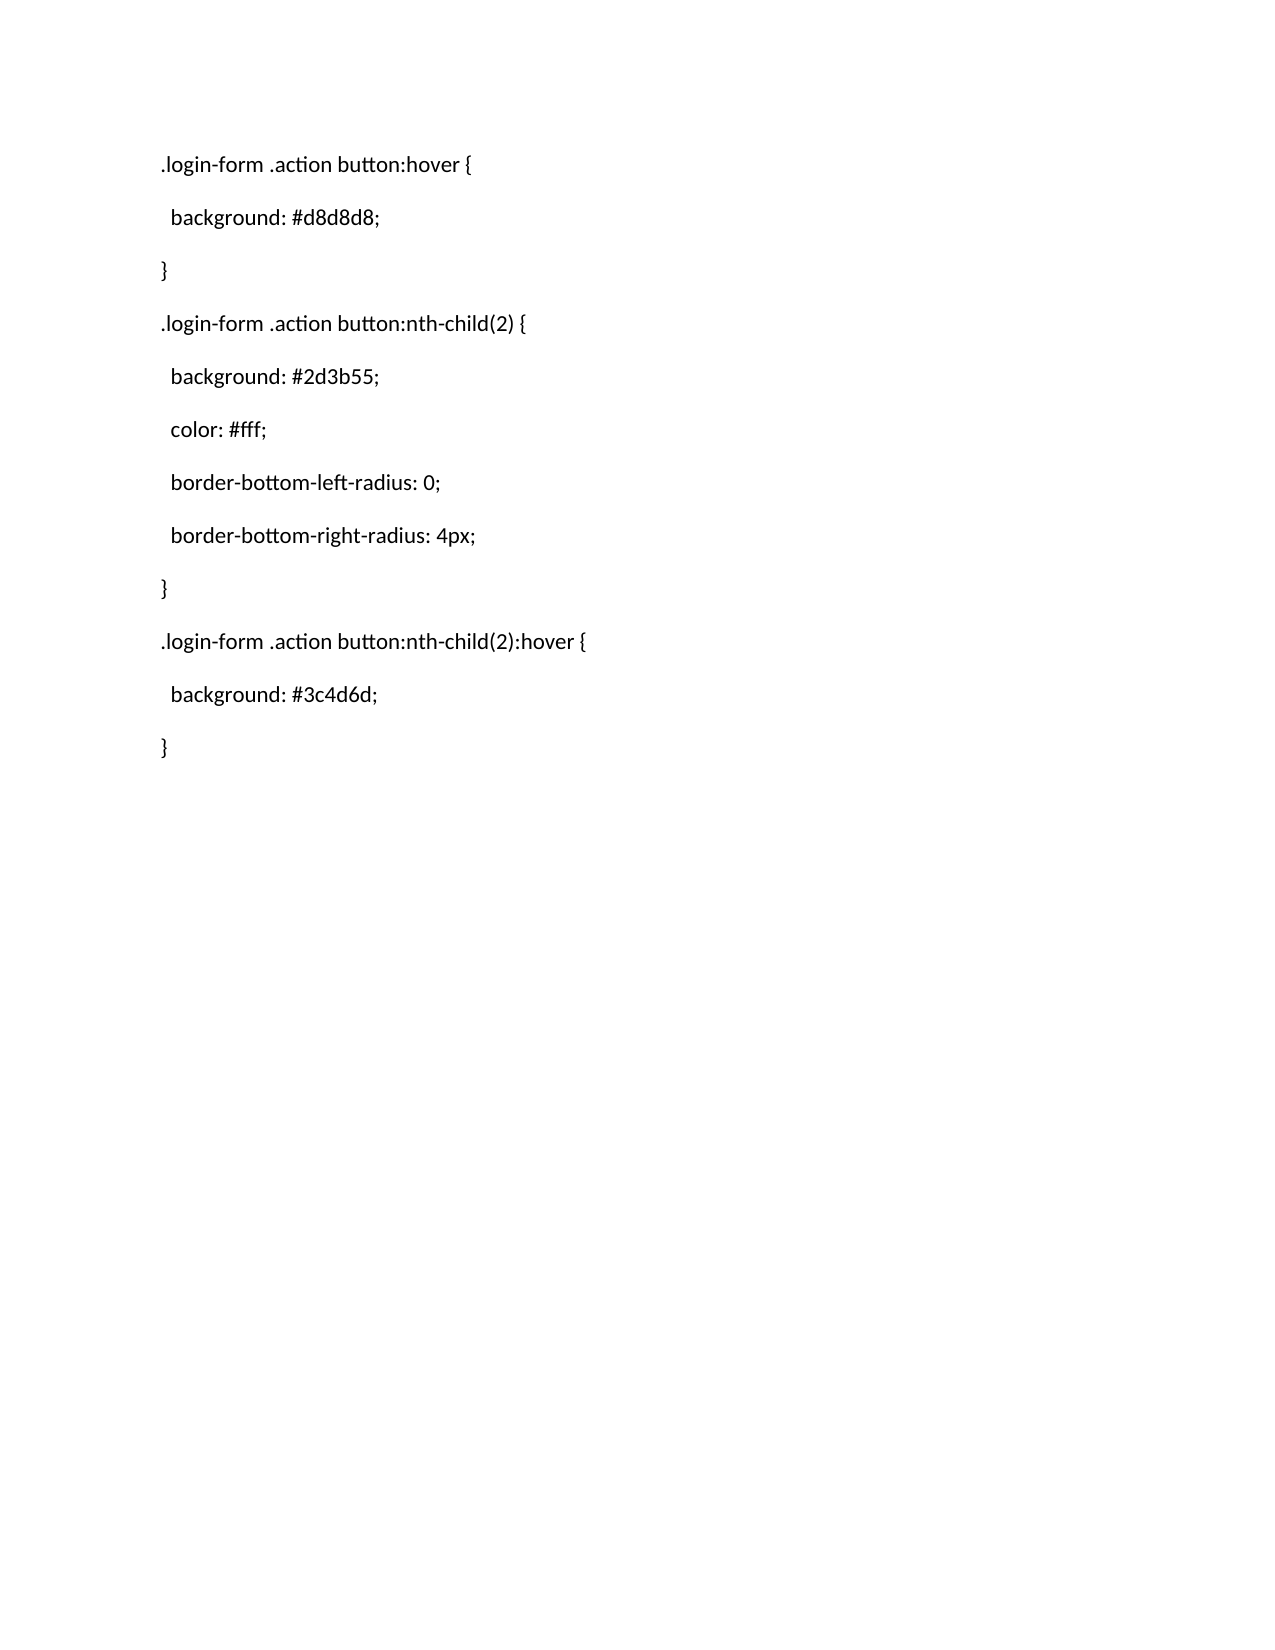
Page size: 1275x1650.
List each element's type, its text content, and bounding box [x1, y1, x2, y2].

text } [150, 733, 1125, 761]
text background: #2d3b55; [150, 362, 1125, 390]
text border-bottom-left-radius: 0; [150, 468, 1125, 496]
text color: #fff; [150, 415, 1125, 443]
text border-bottom-right-radius: 4px; [150, 521, 1125, 549]
text .login-form .action button:nth-child(2):hover { [150, 627, 1125, 655]
text background: #3c4d6d; [150, 680, 1125, 708]
text } [150, 574, 1125, 602]
text .login-form .action button:hover { [150, 150, 1125, 178]
text .login-form .action button:nth-child(2) { [150, 309, 1125, 337]
text background: #d8d8d8; [150, 203, 1125, 231]
text } [150, 256, 1125, 284]
